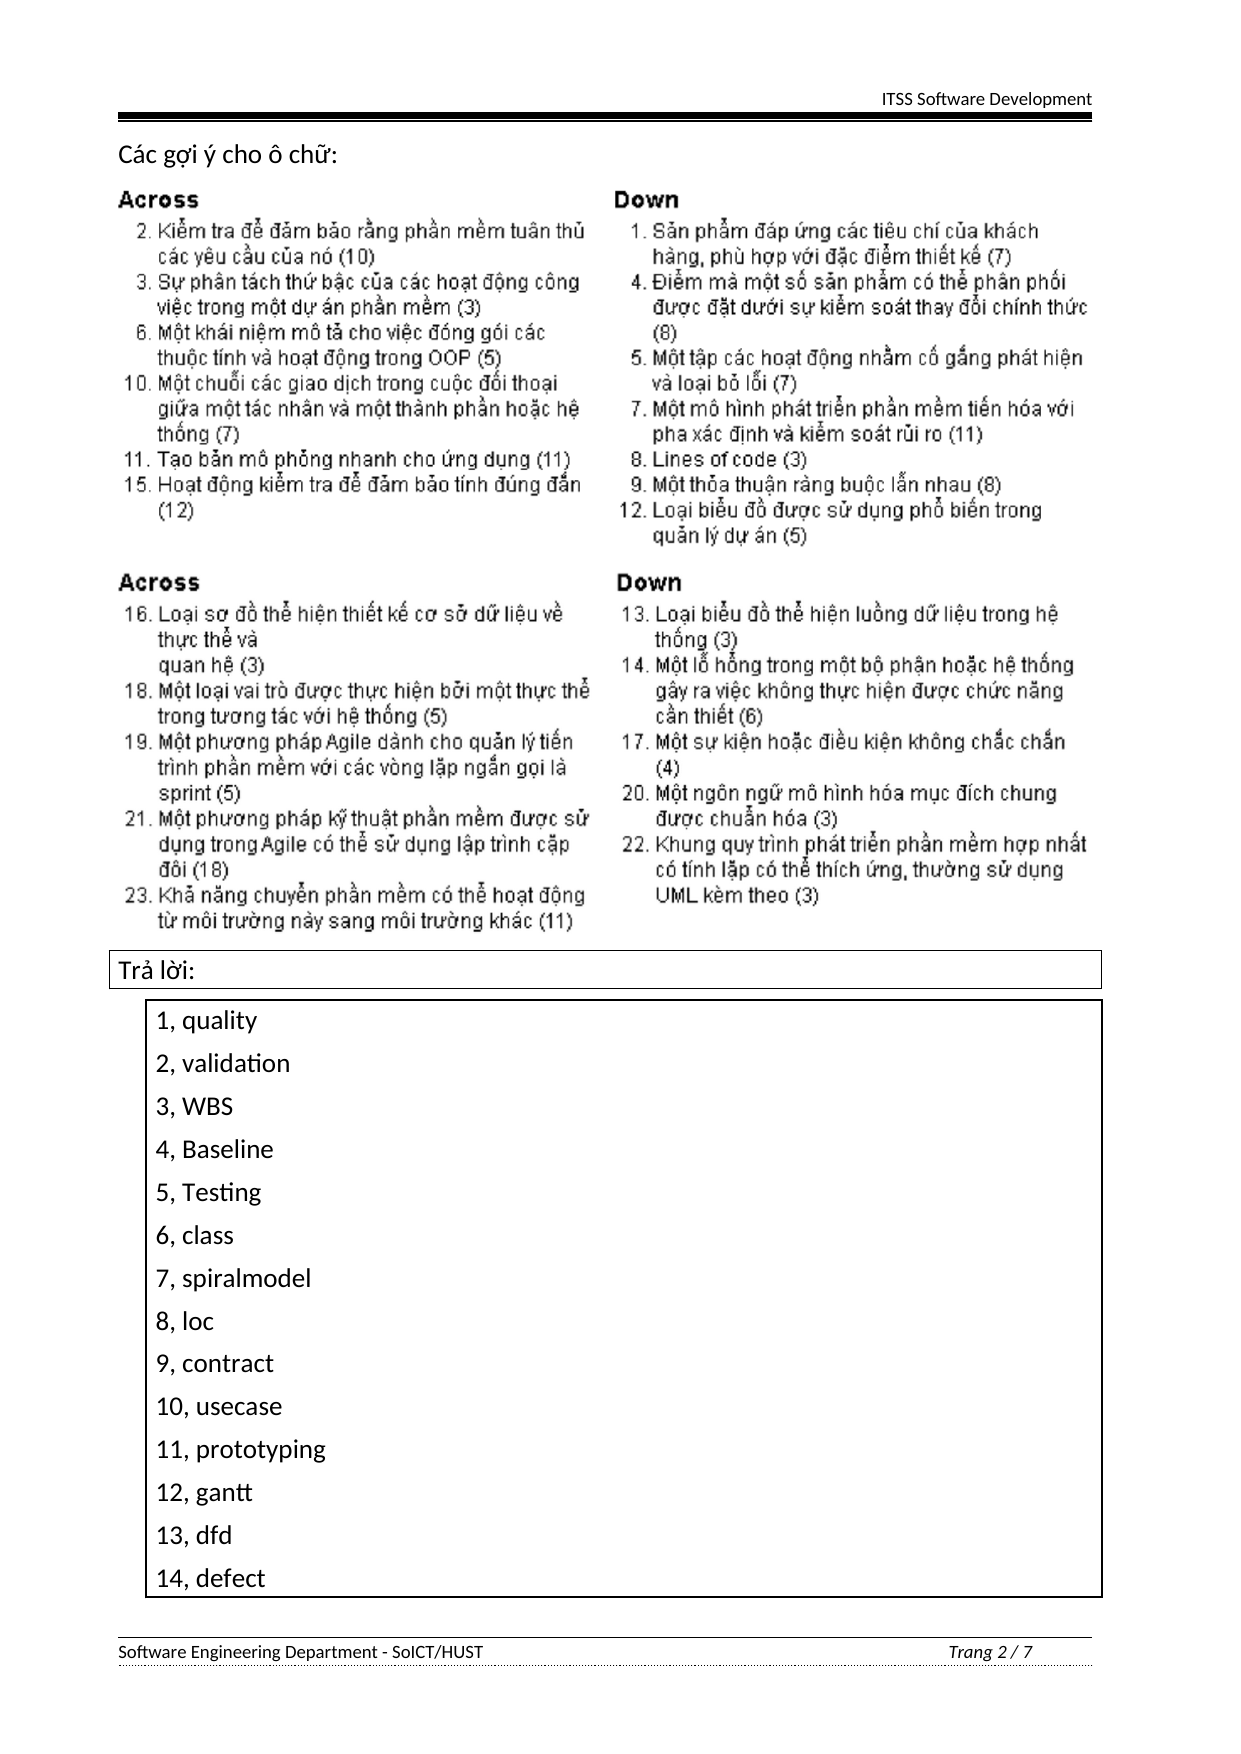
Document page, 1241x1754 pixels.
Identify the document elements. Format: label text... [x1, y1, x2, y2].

text 8, loc [147, 1299, 1101, 1337]
text 4, Baseline [147, 1128, 1101, 1165]
text Trả lời: [110, 951, 1101, 988]
text 14, defect [147, 1557, 1101, 1596]
picture [118, 563, 1093, 941]
text 12, gantt [147, 1471, 1101, 1508]
text 1, quality [147, 1001, 1101, 1036]
text Các gợi ý cho ô chữ: [118, 137, 1092, 170]
text 10, usecase [147, 1385, 1101, 1423]
text 6, class [147, 1214, 1101, 1251]
picture [118, 180, 1093, 554]
text 9, contract [147, 1342, 1101, 1380]
text 2, validation [147, 1042, 1101, 1079]
text 7, spiralmodel [147, 1257, 1101, 1294]
text 11, prototyping [147, 1428, 1101, 1466]
text 5, Testing [147, 1171, 1101, 1208]
text 3, WBS [147, 1085, 1101, 1122]
text 13, dfd [147, 1514, 1101, 1551]
